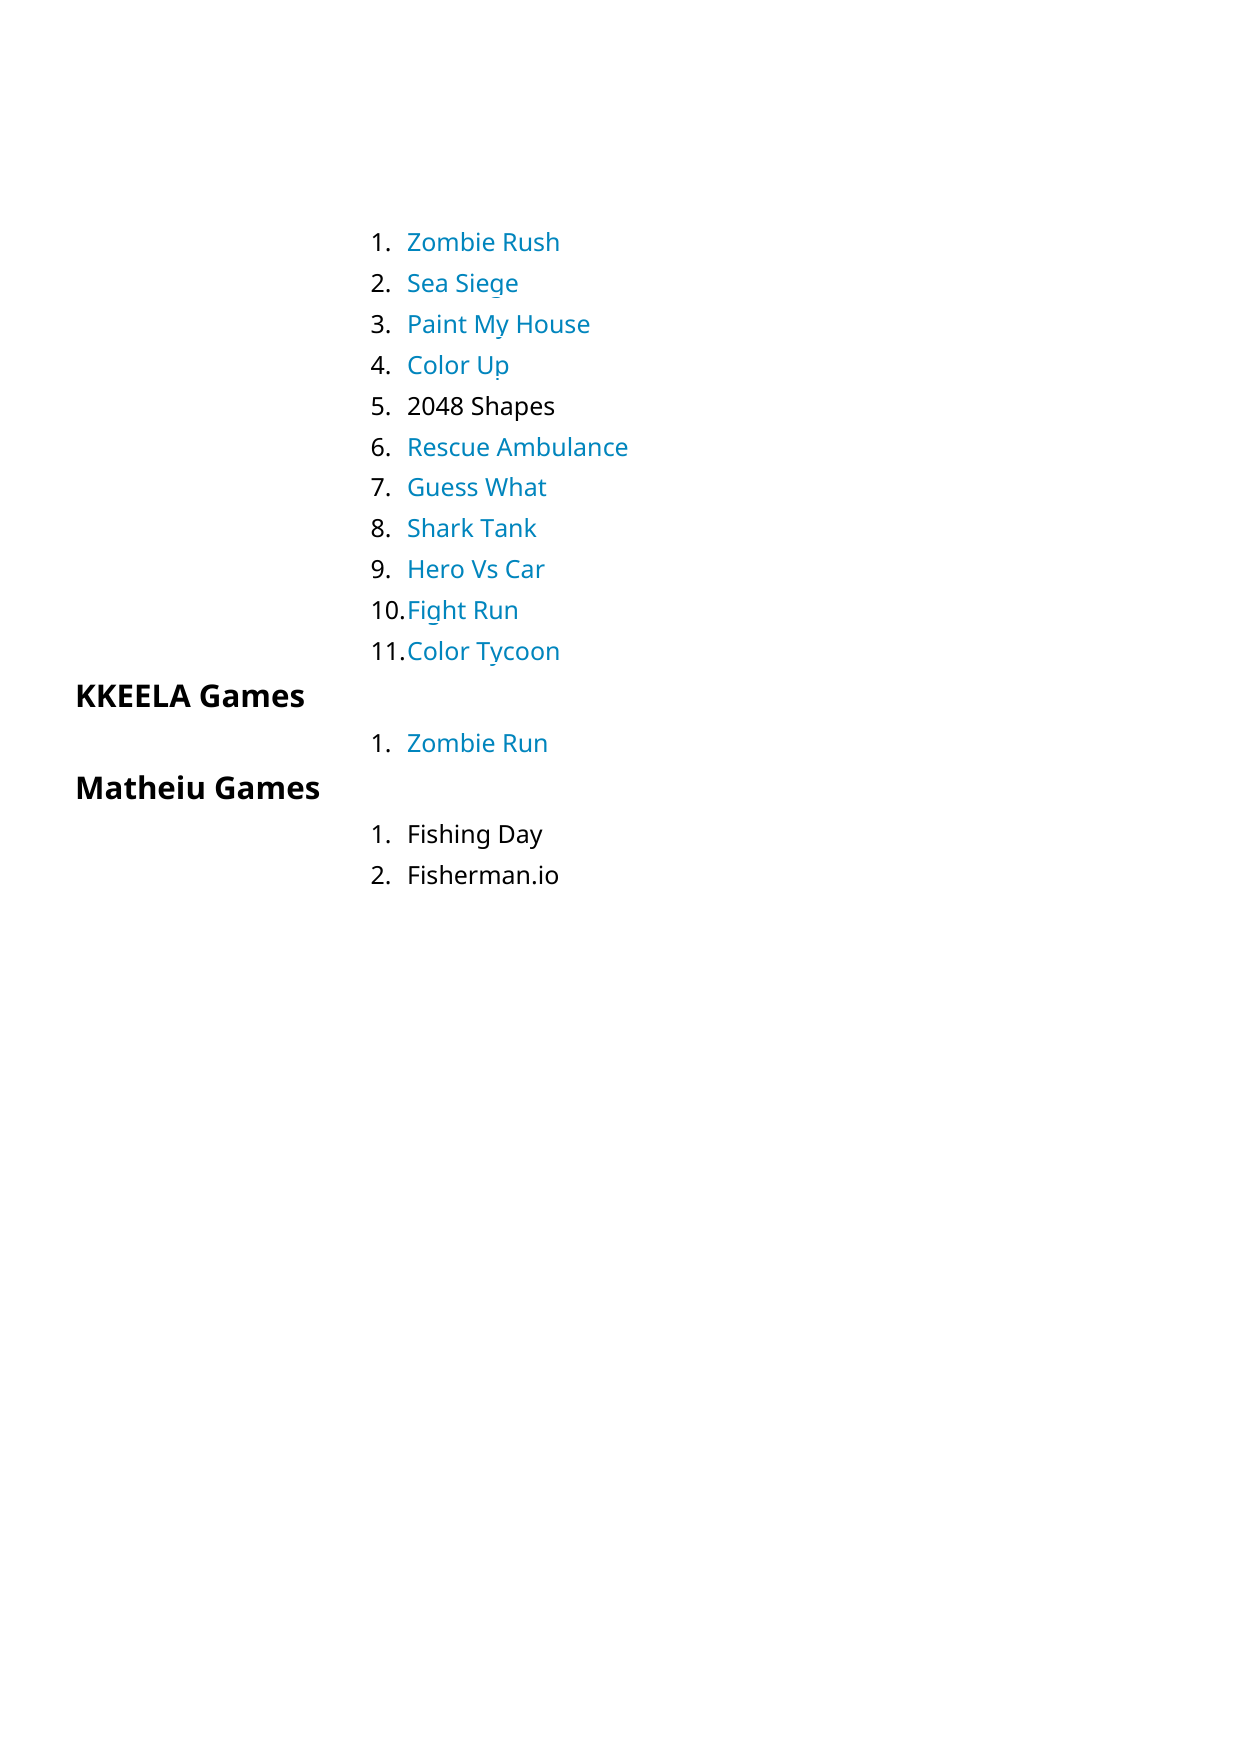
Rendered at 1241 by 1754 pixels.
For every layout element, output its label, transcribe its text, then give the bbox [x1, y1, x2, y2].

list Shark Tank [370, 511, 1165, 545]
text KKEELA Games [75, 674, 1165, 717]
list Zombie Rush [370, 225, 1165, 259]
list Sea Siege [370, 266, 1165, 300]
list Guess What [370, 470, 1165, 504]
list Color Tycoon [370, 633, 1165, 667]
list 2048 Shapes [370, 388, 1165, 422]
list Fishing Day [370, 817, 1165, 851]
list Color Up [370, 347, 1165, 382]
list Hero Vs Car [370, 552, 1165, 586]
list Zombie Run [370, 725, 1165, 759]
list Rescue Ambulance [370, 429, 1165, 463]
text Matheiu Games [75, 766, 1165, 809]
list Fisherman.io [370, 858, 1165, 892]
list Fight Run [370, 592, 1165, 627]
list Paint My House [370, 307, 1165, 341]
